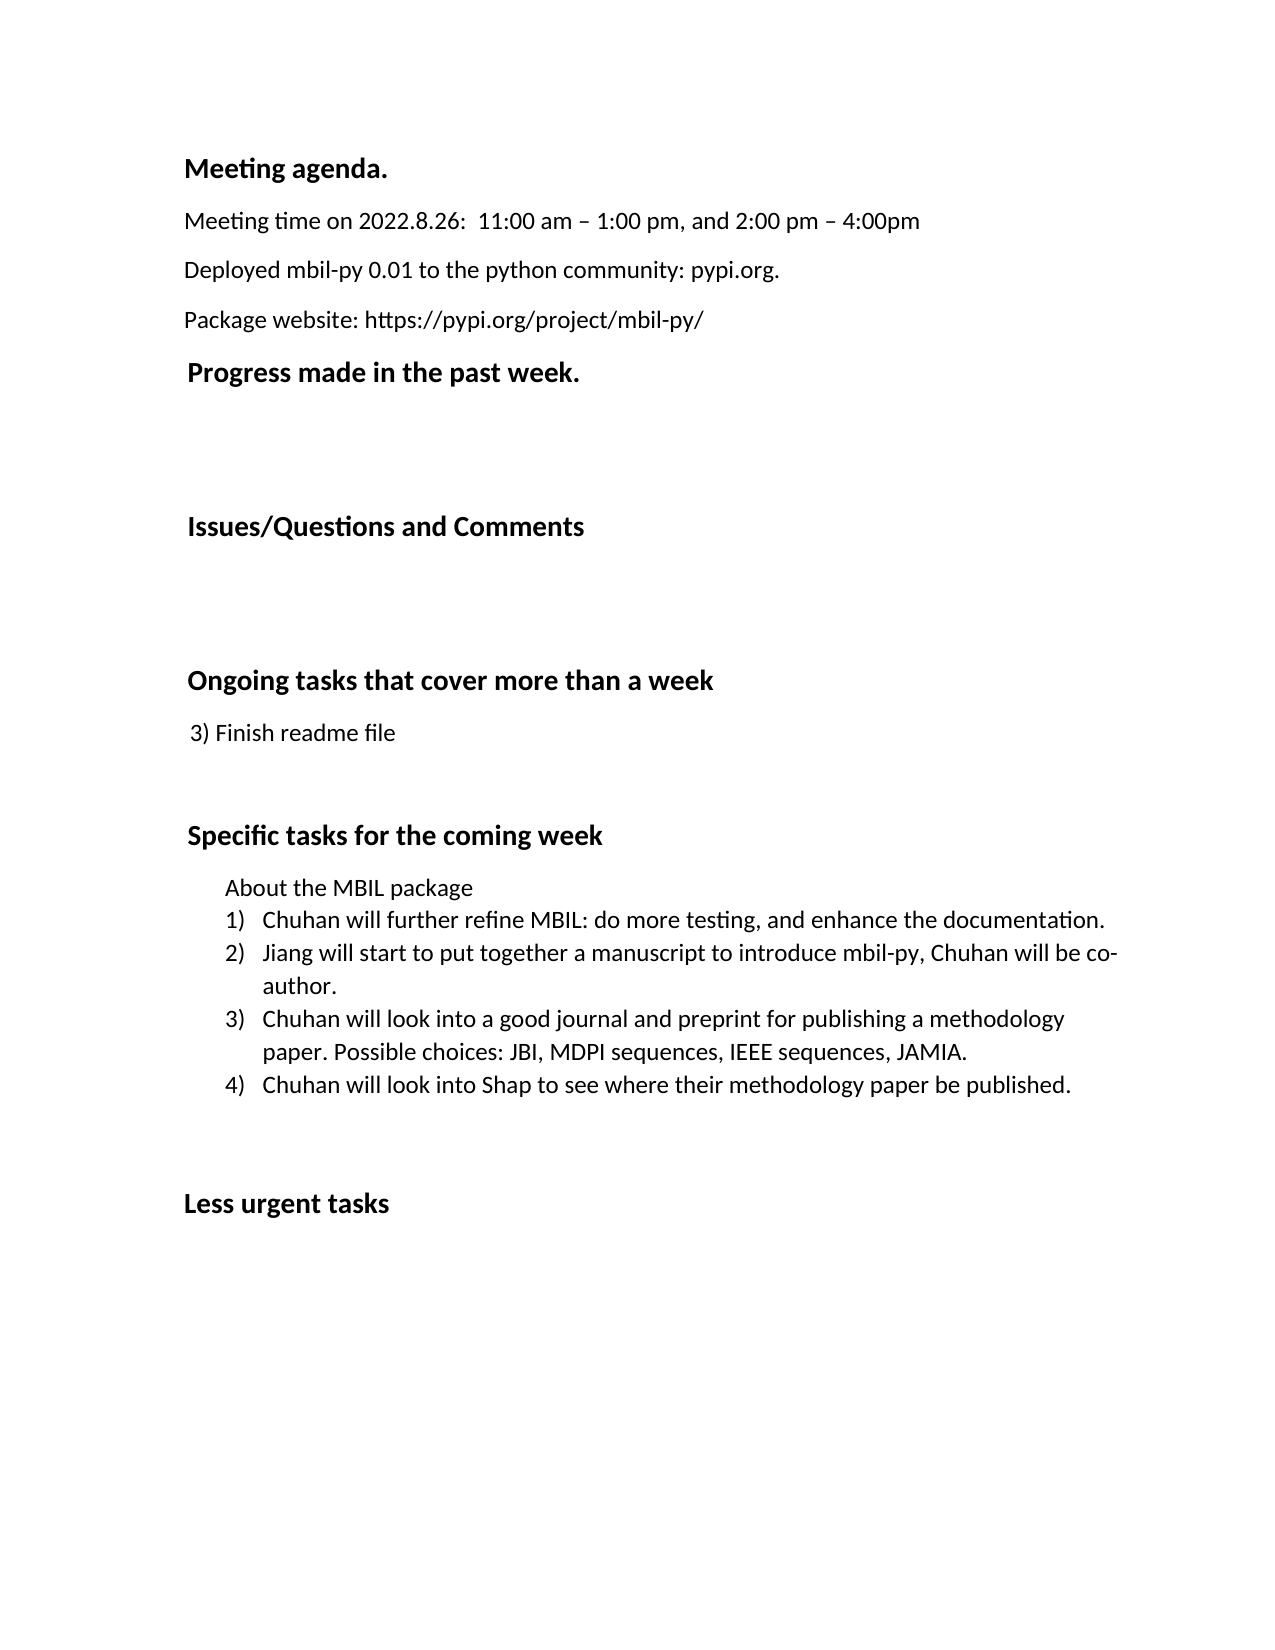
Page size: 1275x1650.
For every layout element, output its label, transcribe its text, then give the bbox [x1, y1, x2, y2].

list Chuhan will look into a good journal and preprint for publishing a methodology paper. Possible choices: JBI, MDPI sequences, IEEE sequences, JAMIA. [225, 1003, 1125, 1067]
text Package website: https://pypi.org/project/mbil-py/ [150, 304, 1125, 335]
text 3) Finish readme file [150, 717, 1125, 748]
text Deployed mbil-py 0.01 to the python community: pypi.org. [150, 255, 1125, 285]
text Less urgent tasks [150, 1185, 1125, 1220]
text Meeting time on 2022.8.26: 11:00 am – 1:00 pm, and 2:00 pm – 4:00pm [150, 205, 1125, 236]
text Ongoing tasks that cover more than a week [187, 662, 1125, 698]
text Specific tasks for the coming week [187, 817, 1125, 852]
list Chuhan will further refine MBIL: do more testing, and enhance the documentation. [225, 905, 1125, 935]
text Issues/Questions and Comments [187, 508, 1125, 544]
list Jiang will start to put together a manuscript to introduce mbil-py, Chuhan will be co-author. [225, 938, 1125, 1001]
text Progress made in the past week. [187, 354, 1125, 389]
list About the MBIL package [225, 872, 1125, 902]
text Meeting agenda. [150, 150, 1125, 186]
list Chuhan will look into Shap to see where their methodology paper be published. [225, 1069, 1125, 1100]
